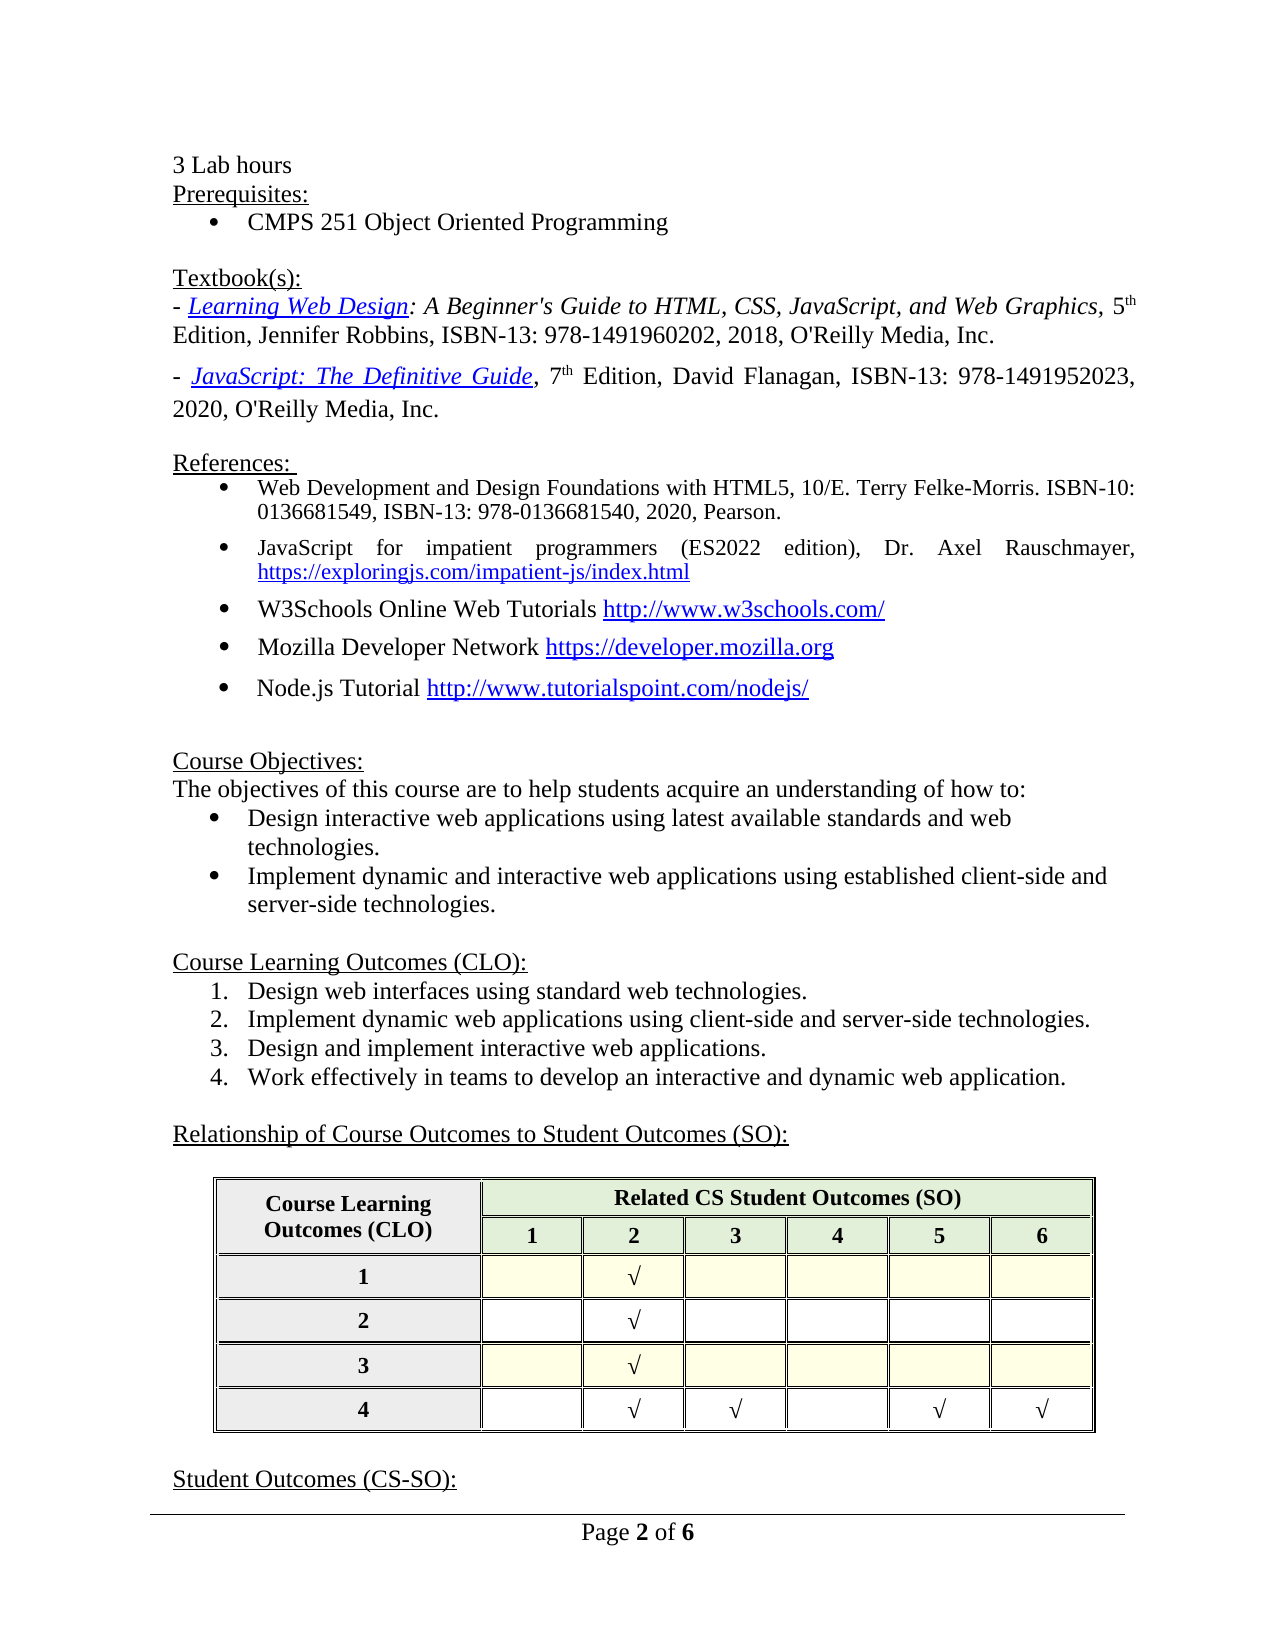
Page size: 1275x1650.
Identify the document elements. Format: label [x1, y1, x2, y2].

table_cell [161, 150, 1147, 1492]
